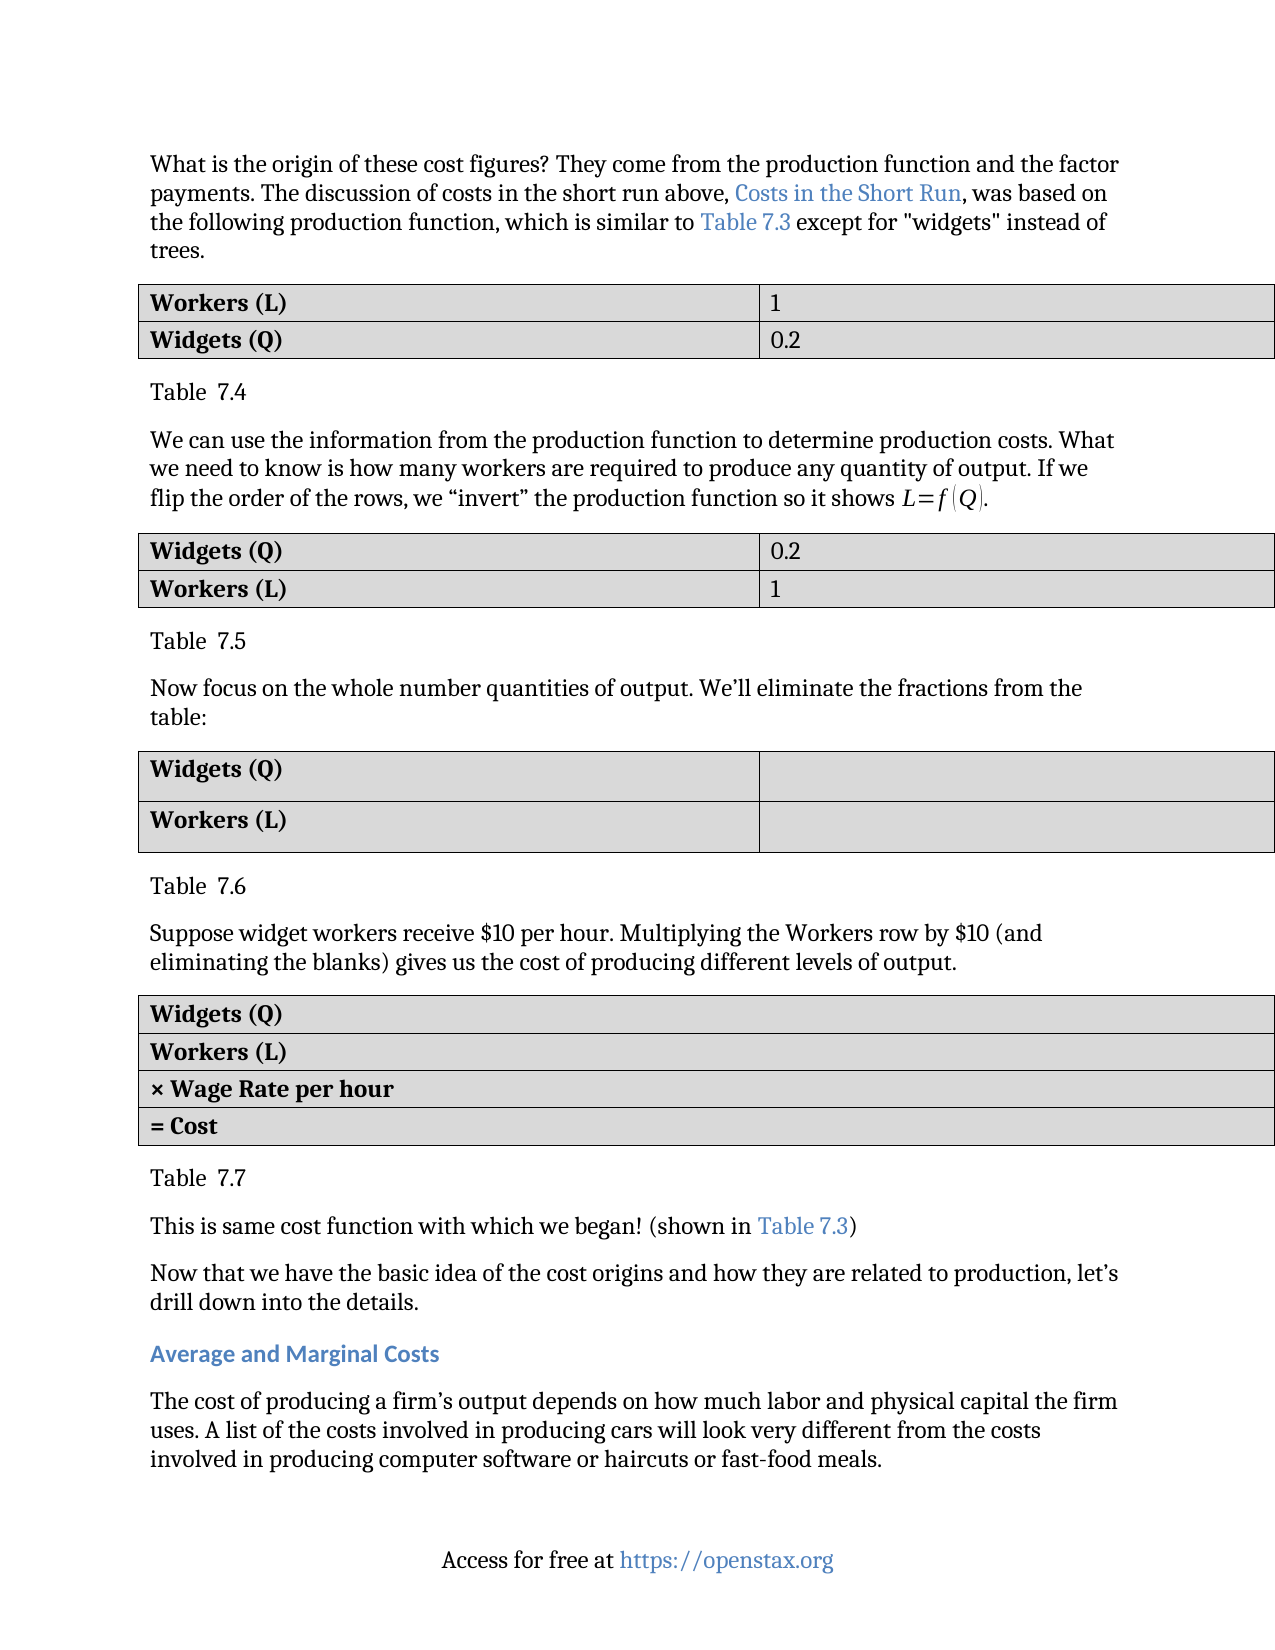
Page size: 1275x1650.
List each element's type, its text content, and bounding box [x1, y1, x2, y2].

table_cell = Cost [139, 1108, 1274, 1144]
table_cell Workers (L) [139, 802, 759, 852]
text Table 7.5 [150, 627, 1125, 656]
text Table 7.7 [150, 1164, 1125, 1193]
text What is the origin of these cost figures? They come from the production function and the factor payments. The discussion of costs in the short run above, Costs in the Short Run, was based on the following production function, which is similar to Table 7.3 except for "widgets" instead of trees. [150, 150, 1125, 265]
text We can use the information from the production function to determine production costs. What we need to know is how many workers are required to produce any quantity of output. If we flip the order of the rows, we “invert” the production function so it shows . [150, 426, 1125, 514]
table_header Widgets (Q) [139, 752, 759, 801]
text Now that we have the basic idea of the cost origins and how they are related to production, let’s drill down into the details. [150, 1259, 1125, 1317]
table_header Workers (L) [139, 285, 759, 321]
subtitle Average and Marginal Costs [150, 1338, 1125, 1368]
table_cell 1 [760, 571, 1274, 607]
table_cell [760, 802, 1274, 852]
table_cell Widgets (Q) [139, 322, 759, 358]
table_header Widgets (Q) [139, 996, 1274, 1033]
table_header [760, 752, 1274, 801]
table_cell Workers (L) [139, 571, 759, 607]
text The cost of producing a firm’s output depends on how much labor and physical capital the firm uses. A list of the costs involved in producing cars will look very different from the costs involved in producing computer software or haircuts or fast-food meals. [150, 1387, 1125, 1473]
text Suppose widget workers receive $10 per hour. Multiplying the Workers row by $10 (and eliminating the blanks) gives us the cost of producing different levels of output. [150, 919, 1125, 977]
text This is same cost function with which we began! (shown in Table 7.3) [150, 1212, 1125, 1241]
table_header 1 [760, 285, 1274, 321]
table_cell × Wage Rate per hour [139, 1071, 1274, 1107]
text Table 7.4 [150, 378, 1125, 407]
text Now focus on the whole number quantities of output. We’ll eliminate the fractions from the table: [150, 674, 1125, 732]
table_header 0.2 [760, 534, 1274, 570]
text Table 7.6 [150, 872, 1125, 900]
table_cell 0.2 [760, 322, 1274, 358]
table_cell Workers (L) [139, 1034, 1274, 1070]
table_header Widgets (Q) [139, 534, 759, 570]
